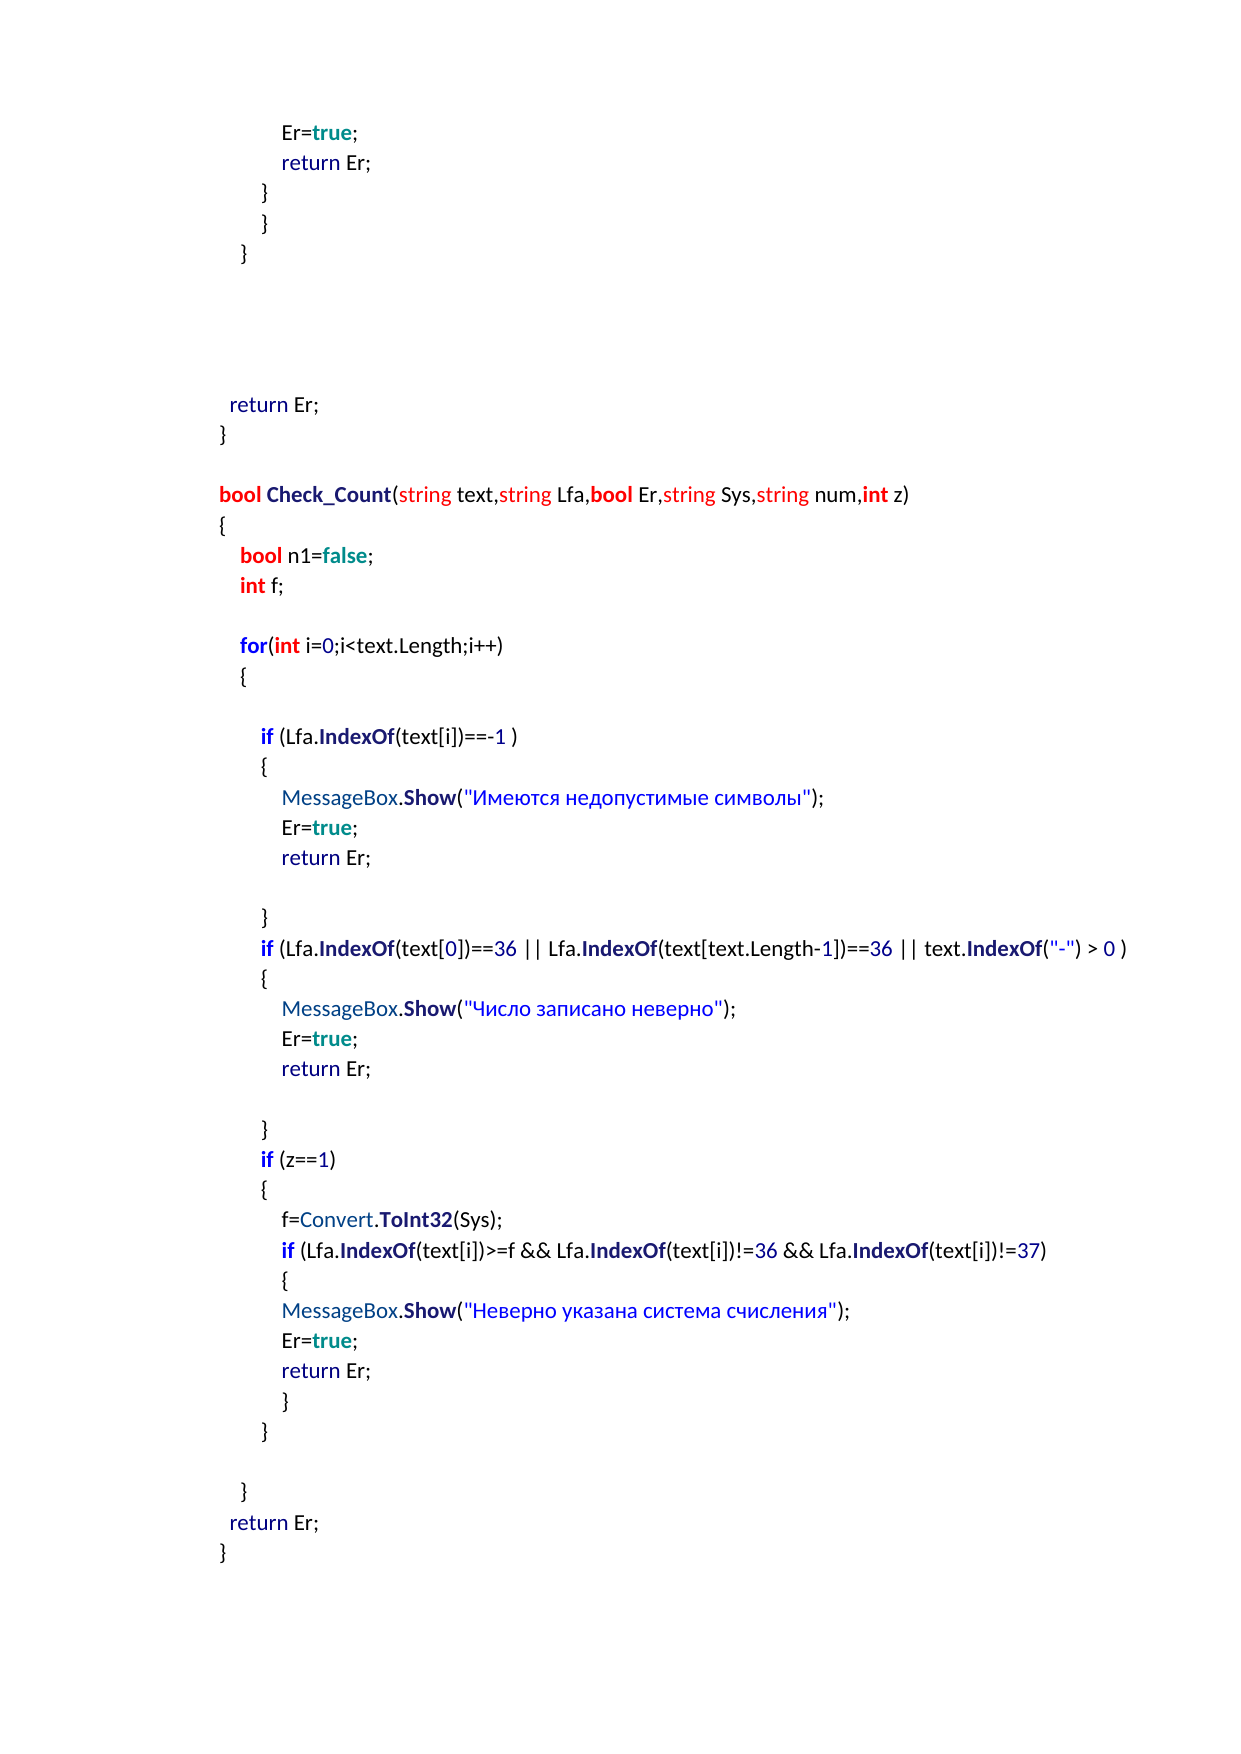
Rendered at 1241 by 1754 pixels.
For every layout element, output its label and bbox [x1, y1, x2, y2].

text [177, 118, 1152, 1566]
